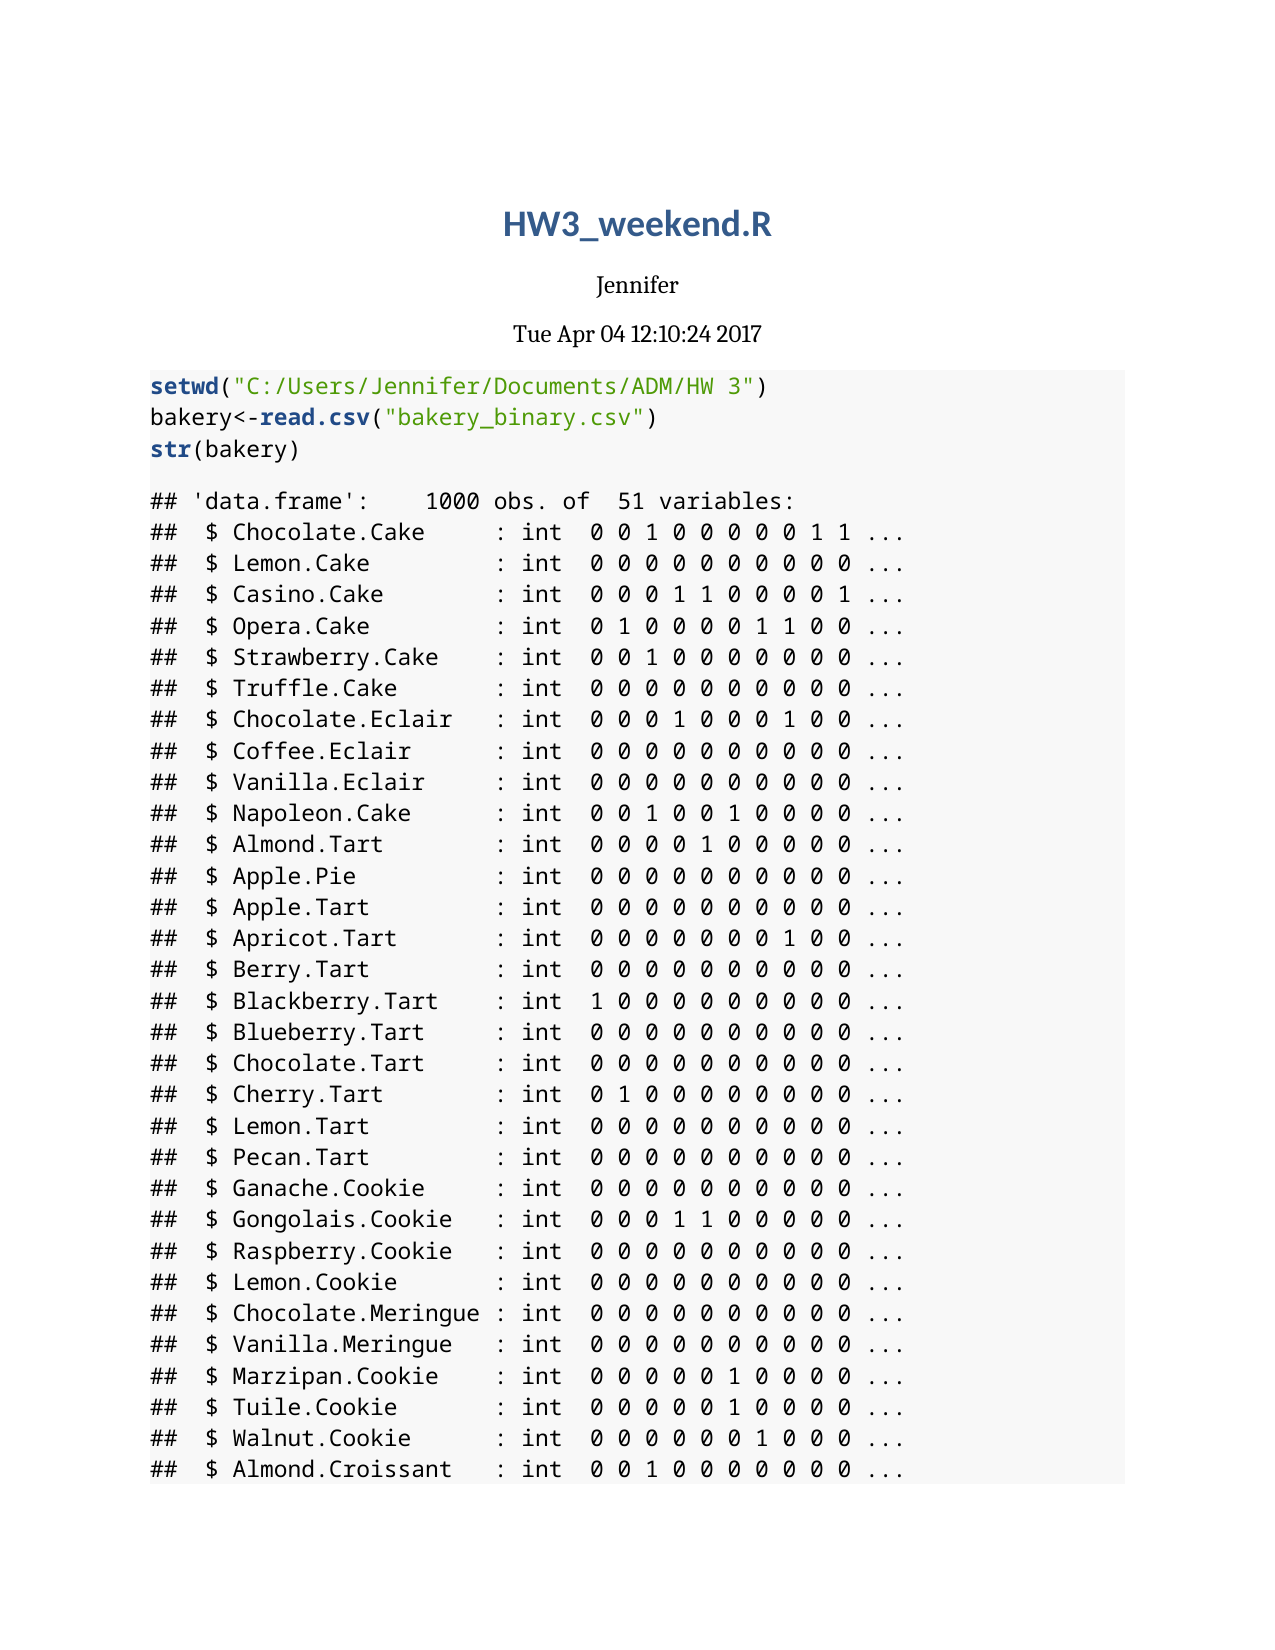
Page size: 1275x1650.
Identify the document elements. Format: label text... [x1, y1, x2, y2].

title HW3_weekend.R [150, 200, 1125, 246]
text setwd("C:/Users/Jennifer/Documents/ADM/HW 3") bakery<-read.csv("bakery_binary.csv") str(bakery) [150, 370, 1125, 464]
text Jennifer [150, 271, 1125, 299]
text Tue Apr 04 12:10:24 2017 [150, 320, 1125, 349]
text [150, 484, 1125, 1484]
